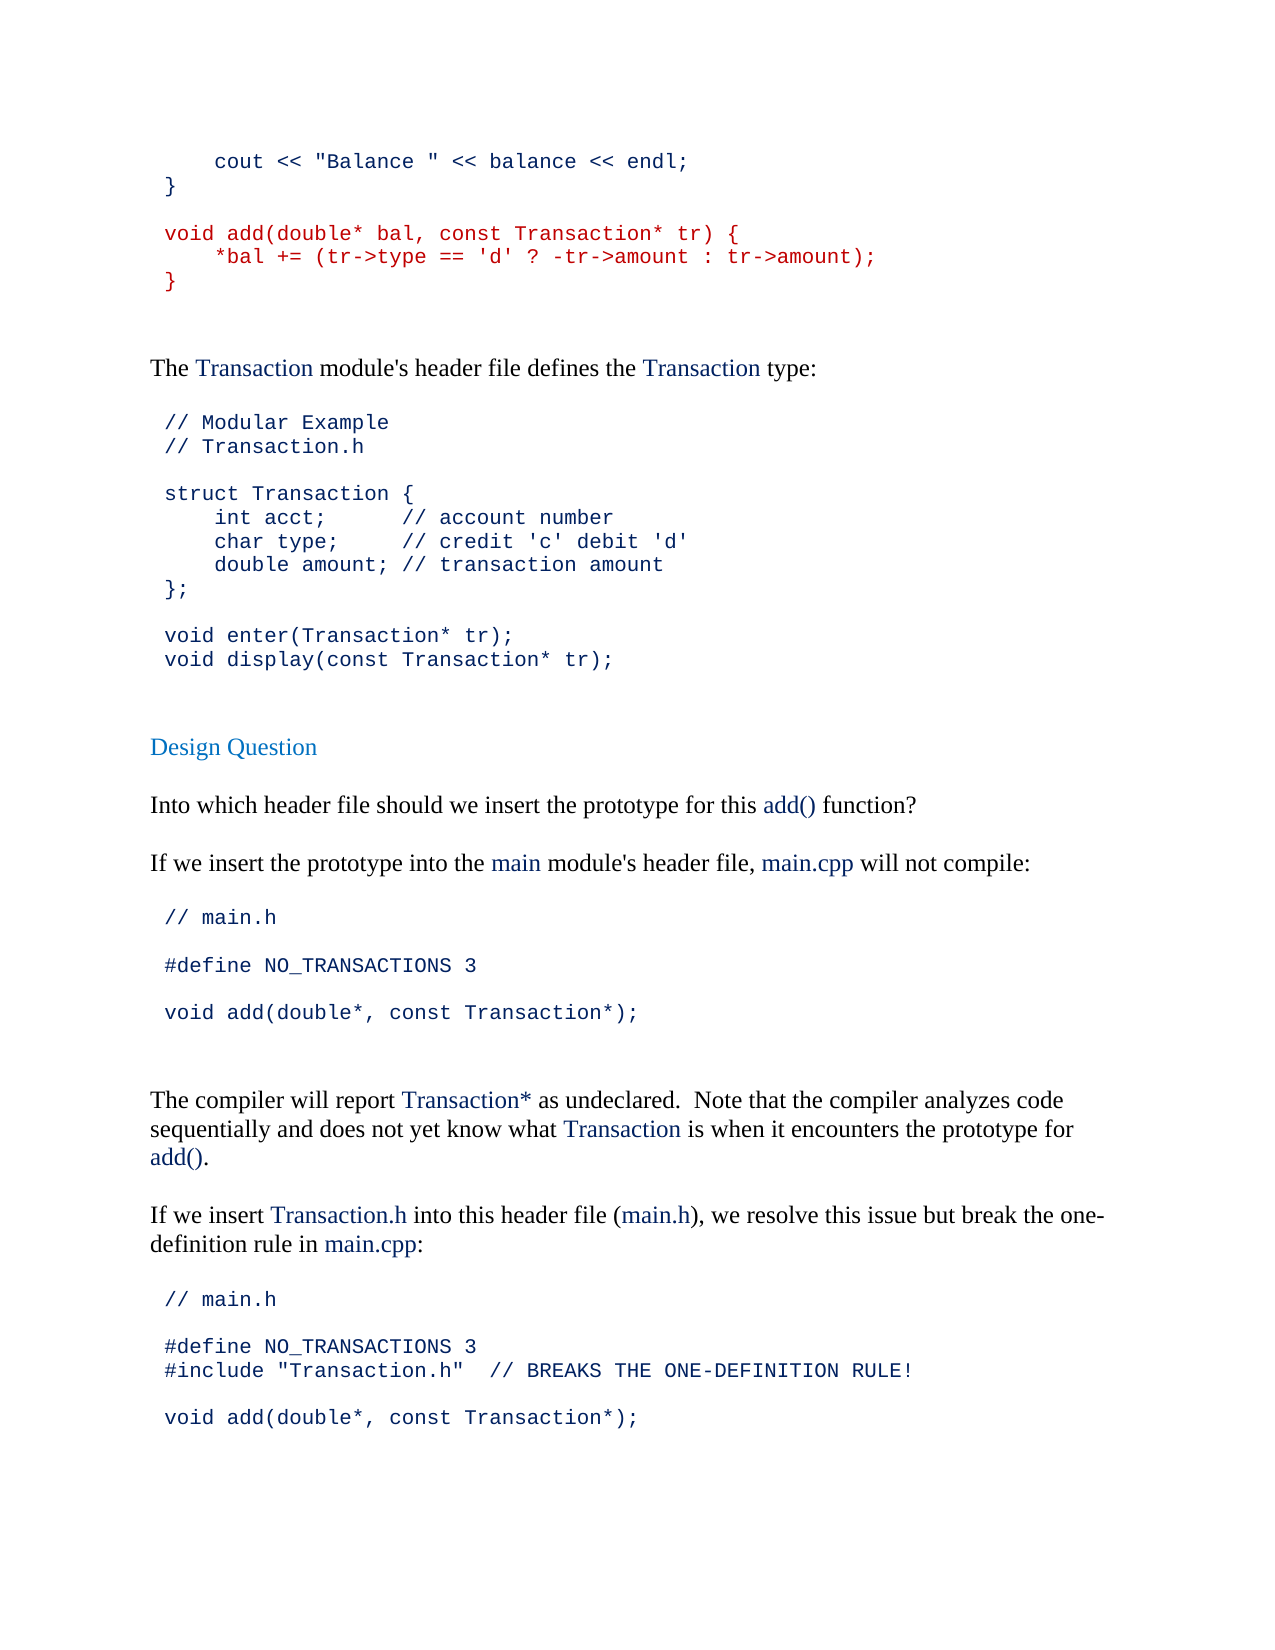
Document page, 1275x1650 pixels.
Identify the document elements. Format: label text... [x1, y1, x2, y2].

table_header // main.h #define NO_TRANSACTIONS 3 #include "Transaction.h" // BREAKS THE ONE-DEFINITION RULE! void add(double*, const Transaction*); [150, 1287, 979, 1461]
text The compiler will report Transaction* as undeclared. Note that the compiler analyzes code sequentially and does not yet know what Transaction is when it encounters the prototype for add(). [150, 1085, 1125, 1171]
text The Transaction module's header file defines the Transaction type: [150, 353, 1125, 382]
text Into which header file should we insert the prototype for this add() function? [150, 790, 1125, 819]
text If we insert the prototype into the main module's header file, main.cpp will not compile: [150, 848, 1125, 877]
text Design Question [150, 732, 1125, 761]
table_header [150, 150, 1037, 324]
table_header // Modular Example // Transaction.h struct Transaction { int acct; // account number char type; // credit 'c' debit 'd' double amount; // transaction amount }; void enter(Transaction* tr); void display(const Transaction* tr); [150, 411, 862, 703]
table_header // main.h #define NO_TRANSACTIONS 3 void add(double*, const Transaction*); [150, 906, 715, 1056]
text If we insert Transaction.h into this header file (main.h), we resolve this issue but break the one-definition rule in main.cpp: [150, 1200, 1125, 1258]
